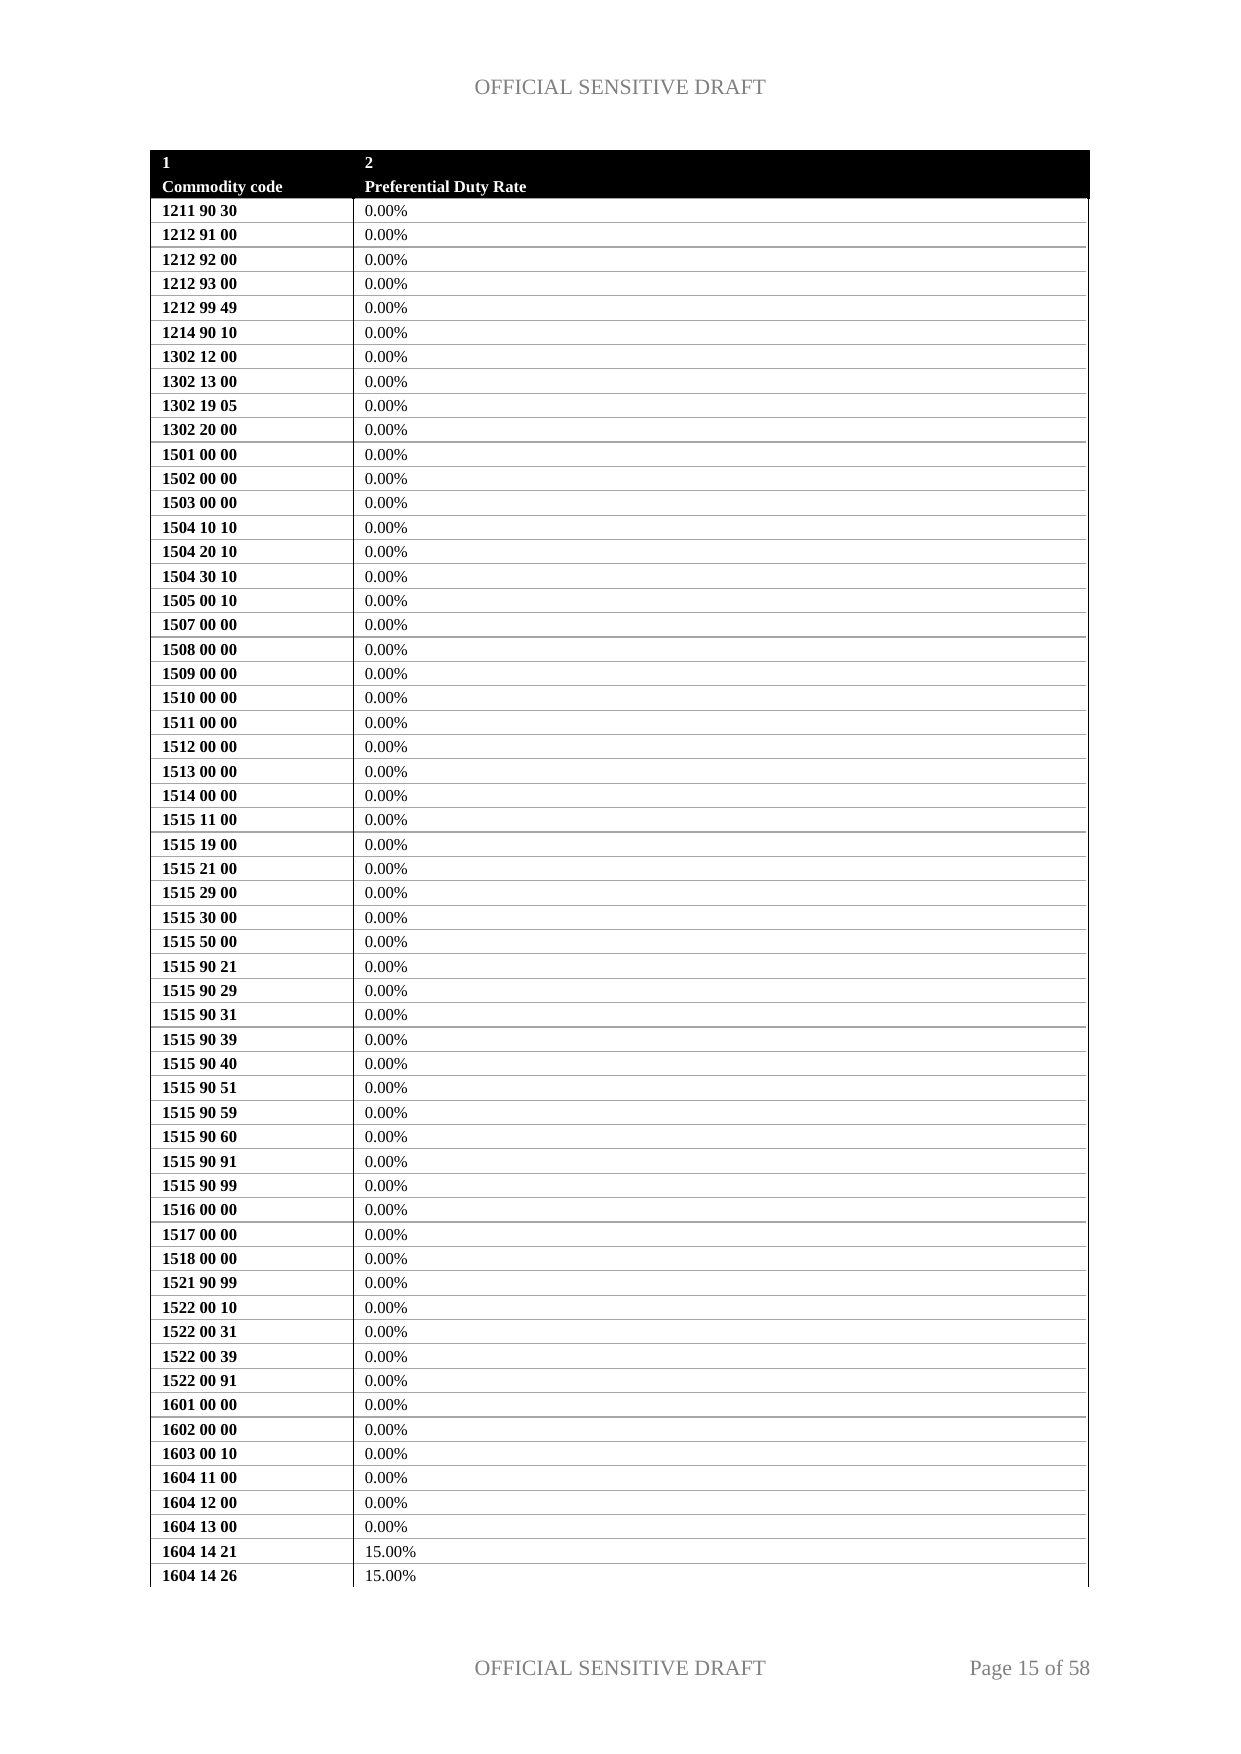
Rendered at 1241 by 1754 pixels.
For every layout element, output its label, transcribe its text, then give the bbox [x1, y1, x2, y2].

table_cell 1509 00 00 [151, 662, 353, 685]
table_cell 0.00% [354, 1246, 1088, 1270]
table_cell 1504 30 10 [151, 564, 353, 588]
table_cell 0.00% [354, 539, 1088, 563]
table_cell 1302 19 05 [151, 394, 353, 417]
table_cell 1504 20 10 [151, 540, 353, 563]
table_cell 0.00% [354, 344, 1088, 368]
table_cell 0.00% [354, 1392, 1088, 1416]
table_cell 0.00% [354, 320, 1088, 344]
table_cell 0.00% [354, 612, 1088, 636]
table_cell 0.00% [354, 1343, 1088, 1368]
table_cell 1515 90 59 [151, 1101, 353, 1124]
table_cell 0.00% [354, 905, 1088, 929]
table_cell 15.00% [354, 1538, 1088, 1563]
table_cell 1521 90 99 [151, 1271, 353, 1294]
table_cell 0.00% [354, 198, 1088, 222]
table_cell 0.00% [354, 222, 1088, 246]
table_cell 1511 00 00 [151, 711, 353, 734]
table_cell 1522 00 10 [151, 1296, 353, 1319]
table_cell 1513 00 00 [151, 759, 353, 783]
table_cell 1504 10 10 [151, 516, 353, 539]
table_cell 1515 90 99 [151, 1174, 353, 1197]
table_cell 1515 90 39 [151, 1028, 353, 1051]
table_cell 0.00% [354, 1100, 1088, 1124]
table_cell 1522 00 91 [151, 1369, 353, 1392]
table_cell Commodity code [151, 174, 352, 198]
table_cell 0.00% [354, 1514, 1088, 1538]
table_cell 0.00% [354, 734, 1088, 758]
table_cell 0.00% [354, 1124, 1088, 1148]
table_cell 0.00% [354, 953, 1088, 978]
table_cell 0.00% [354, 1002, 1088, 1026]
table_cell 1604 14 26 [151, 1564, 353, 1587]
table_cell 1604 12 00 [151, 1491, 353, 1514]
table_cell 1211 90 30 [151, 199, 353, 222]
table_cell 0.00% [354, 368, 1088, 393]
table_cell 0.00% [354, 856, 1088, 880]
table_cell 0.00% [354, 295, 1088, 319]
table_cell 1212 91 00 [151, 223, 353, 246]
table_cell 1512 00 00 [151, 735, 353, 758]
table_cell 0.00% [354, 441, 1088, 466]
table_cell 1501 00 00 [151, 443, 353, 466]
table_cell 1515 11 00 [151, 808, 353, 831]
table_cell 1515 90 31 [151, 1003, 353, 1026]
table_cell 1214 90 10 [151, 321, 353, 344]
table_cell 1302 13 00 [151, 369, 353, 393]
table_cell 1212 99 49 [151, 296, 353, 319]
table_cell 1604 14 21 [151, 1539, 353, 1563]
table_cell 0.00% [354, 1441, 1088, 1465]
table_cell 0.00% [354, 783, 1088, 807]
table_cell 0.00% [354, 393, 1088, 417]
table_cell 0.00% [354, 831, 1088, 856]
table_cell 1503 00 00 [151, 491, 353, 514]
table_cell 1515 90 91 [151, 1149, 353, 1173]
table_cell 1515 90 40 [151, 1052, 353, 1075]
table_cell 1302 20 00 [151, 418, 353, 441]
table_cell 0.00% [354, 563, 1088, 588]
table_cell 1515 90 60 [151, 1125, 353, 1148]
table_cell 0.00% [354, 710, 1088, 734]
table_cell 1515 90 21 [151, 954, 353, 978]
table_cell 1602 00 00 [151, 1418, 353, 1441]
table_cell 1522 00 31 [151, 1320, 353, 1343]
table_cell 0.00% [354, 1490, 1088, 1514]
table_cell 0.00% [354, 1173, 1088, 1197]
table_cell 1514 00 00 [151, 784, 353, 807]
table_cell 1522 00 39 [151, 1344, 353, 1368]
table_cell 1518 00 00 [151, 1247, 353, 1270]
table_cell 0.00% [354, 466, 1088, 490]
table_cell 1212 92 00 [151, 248, 353, 271]
table_cell 0.00% [354, 1221, 1088, 1246]
table_cell 1510 00 00 [151, 686, 353, 709]
table_cell 0.00% [354, 246, 1088, 271]
table_cell 1508 00 00 [151, 638, 353, 661]
table_cell 0.00% [354, 661, 1088, 685]
table_cell 15.00% [354, 1563, 1088, 1587]
table_cell 1302 12 00 [151, 345, 353, 368]
table_cell 1515 19 00 [151, 833, 353, 856]
table_cell 1505 00 10 [151, 589, 353, 612]
table_cell 1601 00 00 [151, 1393, 353, 1416]
table_cell 0.00% [354, 758, 1088, 783]
table_cell 1604 13 00 [151, 1515, 353, 1538]
table_cell 1515 90 51 [151, 1076, 353, 1099]
table_cell 0.00% [354, 636, 1088, 661]
table_cell 0.00% [354, 1026, 1088, 1051]
table_cell 0.00% [354, 1465, 1088, 1489]
table_cell 0.00% [354, 1075, 1088, 1099]
table_cell 0.00% [354, 685, 1088, 709]
table_cell 1515 29 00 [151, 881, 353, 904]
table_cell 0.00% [354, 1416, 1088, 1441]
table_cell 1603 00 10 [151, 1442, 353, 1465]
table_cell 1515 90 29 [151, 979, 353, 1002]
table_cell 0.00% [354, 1368, 1088, 1392]
table_header 1 [151, 151, 352, 174]
table_cell 0.00% [354, 588, 1088, 612]
table_cell 0.00% [354, 1319, 1088, 1343]
table_cell 0.00% [354, 515, 1088, 539]
table_cell 1515 21 00 [151, 857, 353, 880]
table_cell 0.00% [354, 978, 1088, 1002]
table_cell 1516 00 00 [151, 1198, 353, 1221]
table_cell 0.00% [354, 1051, 1088, 1075]
table_cell 1517 00 00 [151, 1223, 353, 1246]
table_cell 0.00% [354, 1270, 1088, 1294]
table_cell 0.00% [354, 1295, 1088, 1319]
table_cell 1515 30 00 [151, 906, 353, 929]
table_cell 1515 50 00 [151, 930, 353, 953]
table_header 2 [355, 151, 1087, 174]
table_cell 0.00% [354, 929, 1088, 953]
table_cell 1212 93 00 [151, 272, 353, 295]
table_cell 0.00% [354, 1197, 1088, 1221]
table_cell 1507 00 00 [151, 613, 353, 636]
table_cell 0.00% [354, 490, 1088, 514]
table_cell 0.00% [354, 271, 1088, 295]
table_cell 0.00% [354, 417, 1088, 441]
table_cell Preferential Duty Rate [355, 174, 1087, 198]
table_cell 0.00% [354, 1148, 1088, 1173]
table_cell 0.00% [354, 880, 1088, 904]
table_cell 1604 11 00 [151, 1466, 353, 1489]
table_cell 0.00% [354, 807, 1088, 831]
table_cell 1502 00 00 [151, 467, 353, 490]
